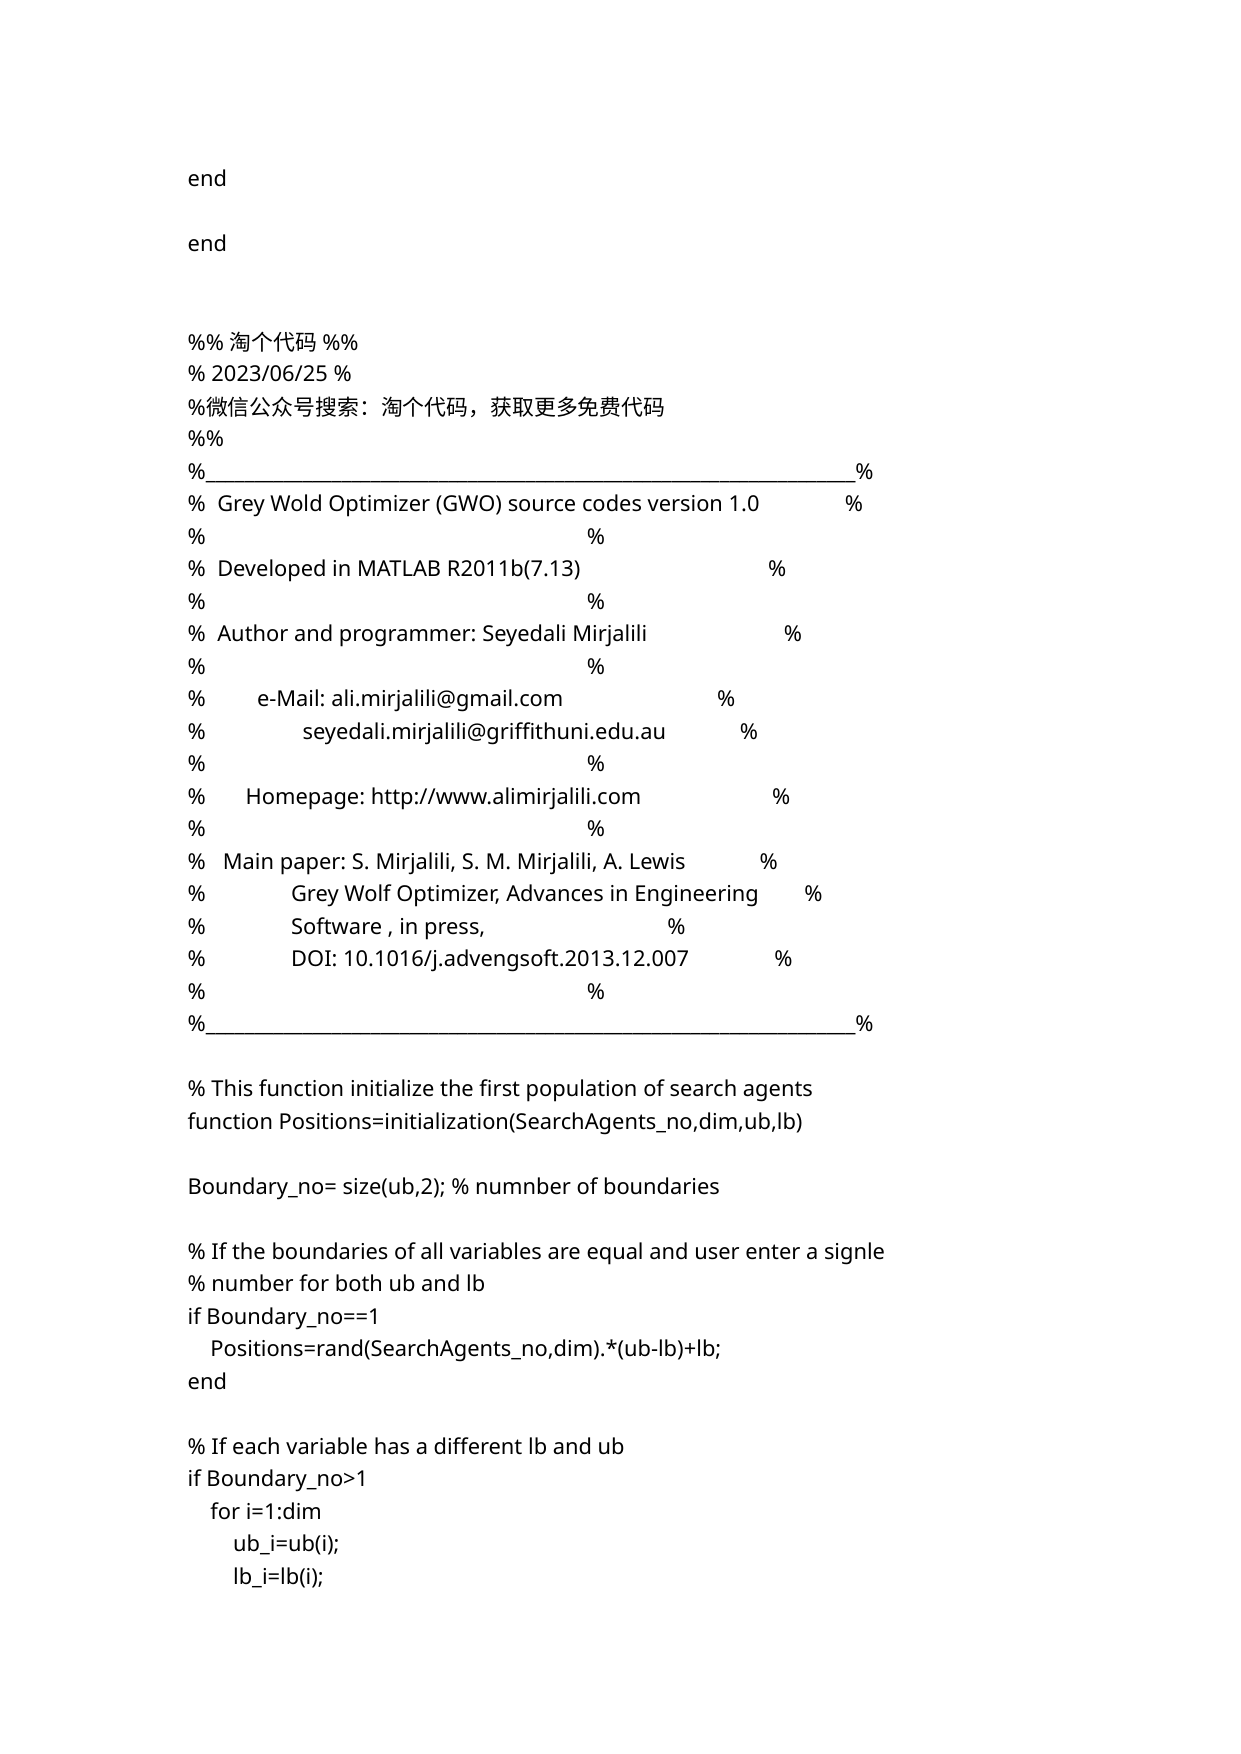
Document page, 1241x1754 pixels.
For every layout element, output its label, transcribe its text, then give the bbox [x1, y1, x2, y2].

text ub_i=ub(i); [187, 1527, 1053, 1559]
text end [187, 227, 1053, 259]
text % e-Mail: ali.mirjalili@gmail.com % [187, 682, 1053, 714]
text % Main paper: S. Mirjalili, S. M. Mirjalili, A. Lewis % [187, 844, 1053, 877]
text Positions=rand(SearchAgents_no,dim).*(ub-lb)+lb; [187, 1332, 1053, 1364]
text %微信公众号搜索：淘个代码，获取更多免费代码 [187, 389, 1053, 422]
text %% [187, 422, 1053, 454]
text % % [187, 974, 1053, 1007]
text % Software , in press, % [187, 909, 1053, 942]
text % Grey Wold Optimizer (GWO) source codes version 1.0 % [187, 487, 1053, 519]
text lb_i=lb(i); [187, 1559, 1053, 1592]
text % Homepage: http://www.alimirjalili.com % [187, 779, 1053, 812]
text % Grey Wolf Optimizer, Advances in Engineering % [187, 877, 1053, 909]
text % Developed in MATLAB R2011b(7.13) % [187, 552, 1053, 584]
text % If each variable has a different lb and ub [187, 1429, 1053, 1462]
text % This function initialize the first population of search agents [187, 1072, 1053, 1104]
text %___________________________________________________________________% [187, 1007, 1053, 1039]
text function Positions=initialization(SearchAgents_no,dim,ub,lb) [187, 1104, 1053, 1137]
text % % [187, 812, 1053, 844]
text if Boundary_no>1 [187, 1462, 1053, 1494]
text %___________________________________________________________________% [187, 454, 1053, 487]
text % Author and programmer: Seyedali Mirjalili % [187, 617, 1053, 649]
text end [187, 1364, 1053, 1397]
text % % [187, 519, 1053, 552]
text % DOI: 10.1016/j.advengsoft.2013.12.007 % [187, 942, 1053, 974]
text % % [187, 584, 1053, 617]
text % If the boundaries of all variables are equal and user enter a signle [187, 1234, 1053, 1267]
text if Boundary_no==1 [187, 1299, 1053, 1332]
text % number for both ub and lb [187, 1267, 1053, 1299]
text for i=1:dim [187, 1494, 1053, 1527]
text Boundary_no= size(ub,2); % numnber of boundaries [187, 1169, 1053, 1202]
text % 2023/06/25 % [187, 357, 1053, 389]
text % seyedali.mirjalili@griffithuni.edu.au % [187, 714, 1053, 747]
text % % [187, 747, 1053, 779]
text end [187, 162, 1053, 194]
text % % [187, 649, 1053, 682]
text %% 淘个代码 %% [187, 324, 1053, 357]
